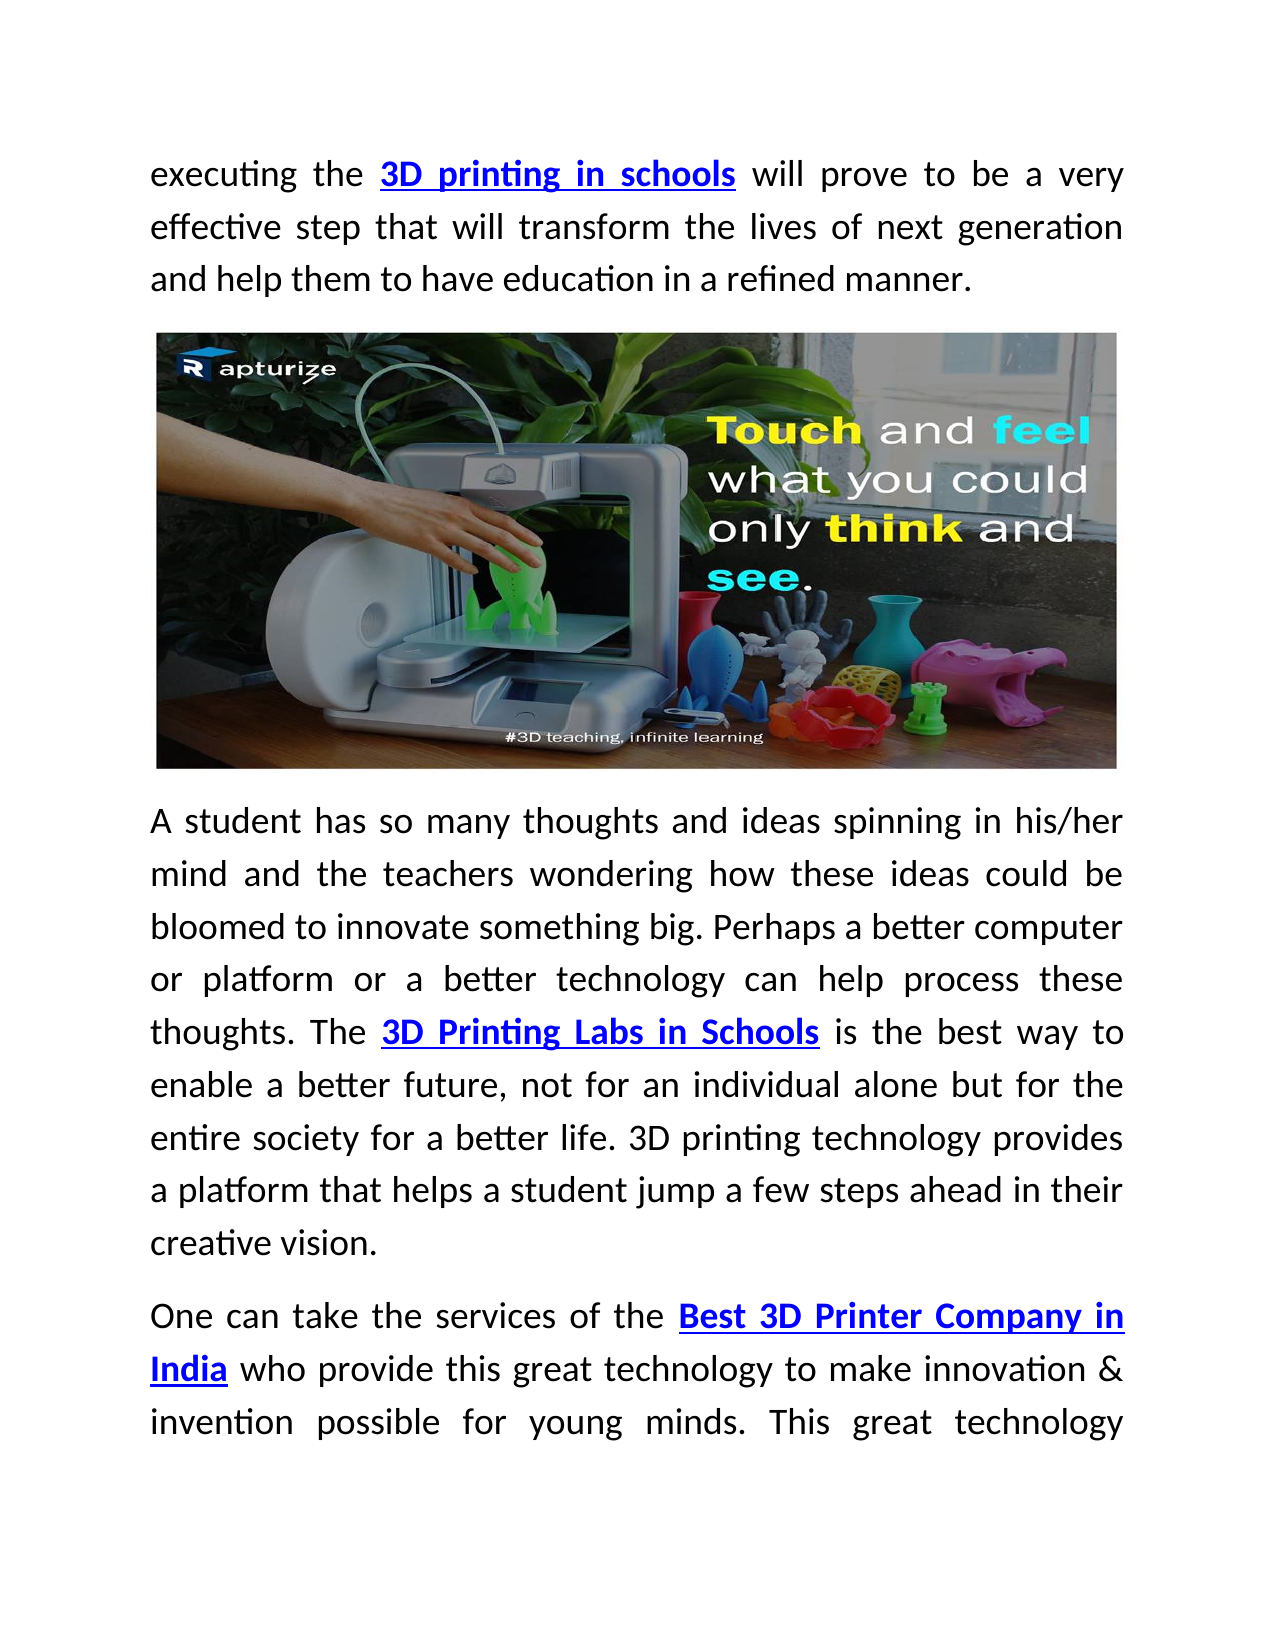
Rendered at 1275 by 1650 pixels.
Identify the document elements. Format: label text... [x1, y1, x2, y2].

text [150, 1292, 1125, 1444]
picture [150, 328, 1124, 773]
text A student has so many thoughts and ideas spinning in his/her mind and the teachers wondering how these ideas could be bloomed to innovate something big. Perhaps a better computer or platform or a better technology can help process these thoughts. The 3D Printing Labs in Schools is the best way to enable a better future, not for an individual alone but for the entire society for a better life. 3D printing technology provides a platform that helps a student jump a few steps ahead in their creative vision. [150, 797, 1125, 1265]
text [150, 150, 1125, 301]
